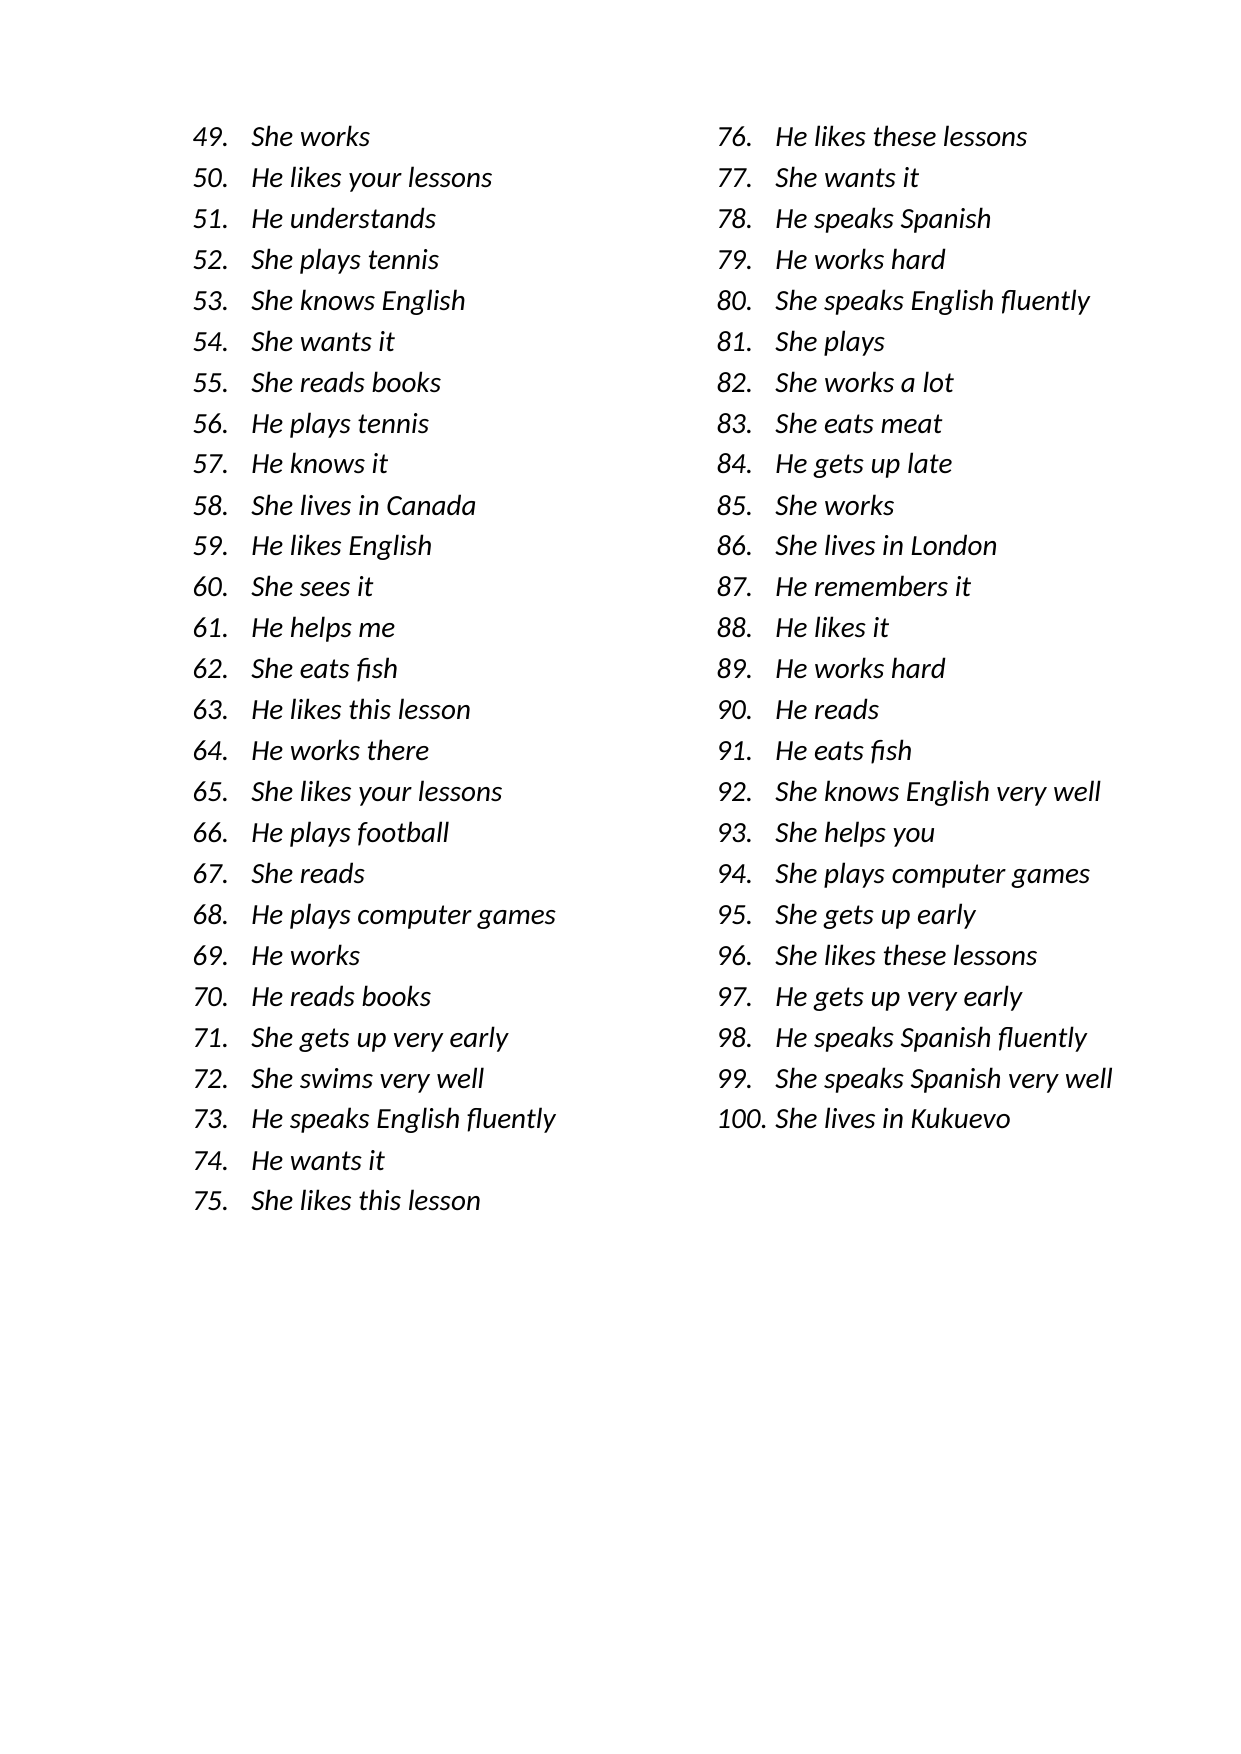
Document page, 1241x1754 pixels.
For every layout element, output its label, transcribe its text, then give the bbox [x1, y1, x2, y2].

list She speaks Spanish very well [716, 1060, 1152, 1095]
list She swims very well [192, 1060, 627, 1095]
list He likes these lessons [716, 118, 1152, 154]
list He reads [716, 691, 1152, 727]
list She helps you [716, 814, 1152, 850]
list He helps me [192, 609, 627, 645]
list He reads books [192, 978, 627, 1013]
list She works [192, 118, 627, 154]
list She knows English very well [716, 773, 1152, 809]
list He knows it [192, 446, 627, 481]
list She eats fish [192, 650, 627, 686]
list He understands [192, 200, 627, 236]
list He plays football [192, 814, 627, 850]
list He works hard [716, 241, 1152, 277]
list He likes this lesson [192, 691, 627, 727]
list He wants it [192, 1142, 627, 1177]
list She likes these lessons [716, 937, 1152, 972]
list She sees it [192, 568, 627, 604]
list He plays computer games [192, 896, 627, 932]
list He gets up very early [716, 978, 1152, 1013]
list She gets up early [716, 896, 1152, 932]
list He plays tennis [192, 405, 627, 440]
list She lives in London [716, 527, 1152, 563]
list He speaks Spanish fluently [716, 1019, 1152, 1054]
list He speaks Spanish [716, 200, 1152, 236]
list He likes English [192, 527, 627, 563]
list He likes it [716, 609, 1152, 645]
list She lives in Canada [192, 487, 627, 522]
list She likes this lesson [192, 1182, 627, 1218]
list She wants it [192, 323, 627, 358]
list She knows English [192, 282, 627, 317]
list He speaks English fluently [192, 1101, 627, 1136]
list She reads [192, 855, 627, 891]
list She plays computer games [716, 855, 1152, 891]
list He works hard [716, 650, 1152, 686]
list She works [716, 487, 1152, 522]
list She plays [716, 323, 1152, 358]
list He eats fish [716, 732, 1152, 768]
list He remembers it [716, 568, 1152, 604]
list He likes your lessons [192, 159, 627, 195]
list She plays tennis [192, 241, 627, 277]
list She works a lot [716, 364, 1152, 399]
list He works there [192, 732, 627, 768]
list She reads books [192, 364, 627, 399]
list She speaks English fluently [716, 282, 1152, 317]
list He gets up late [716, 446, 1152, 481]
list She lives in Kukuevo [716, 1101, 1152, 1136]
list She likes your lessons [192, 773, 627, 809]
list He works [192, 937, 627, 972]
list She eats meat [716, 405, 1152, 440]
list She wants it [716, 159, 1152, 195]
list She gets up very early [192, 1019, 627, 1054]
